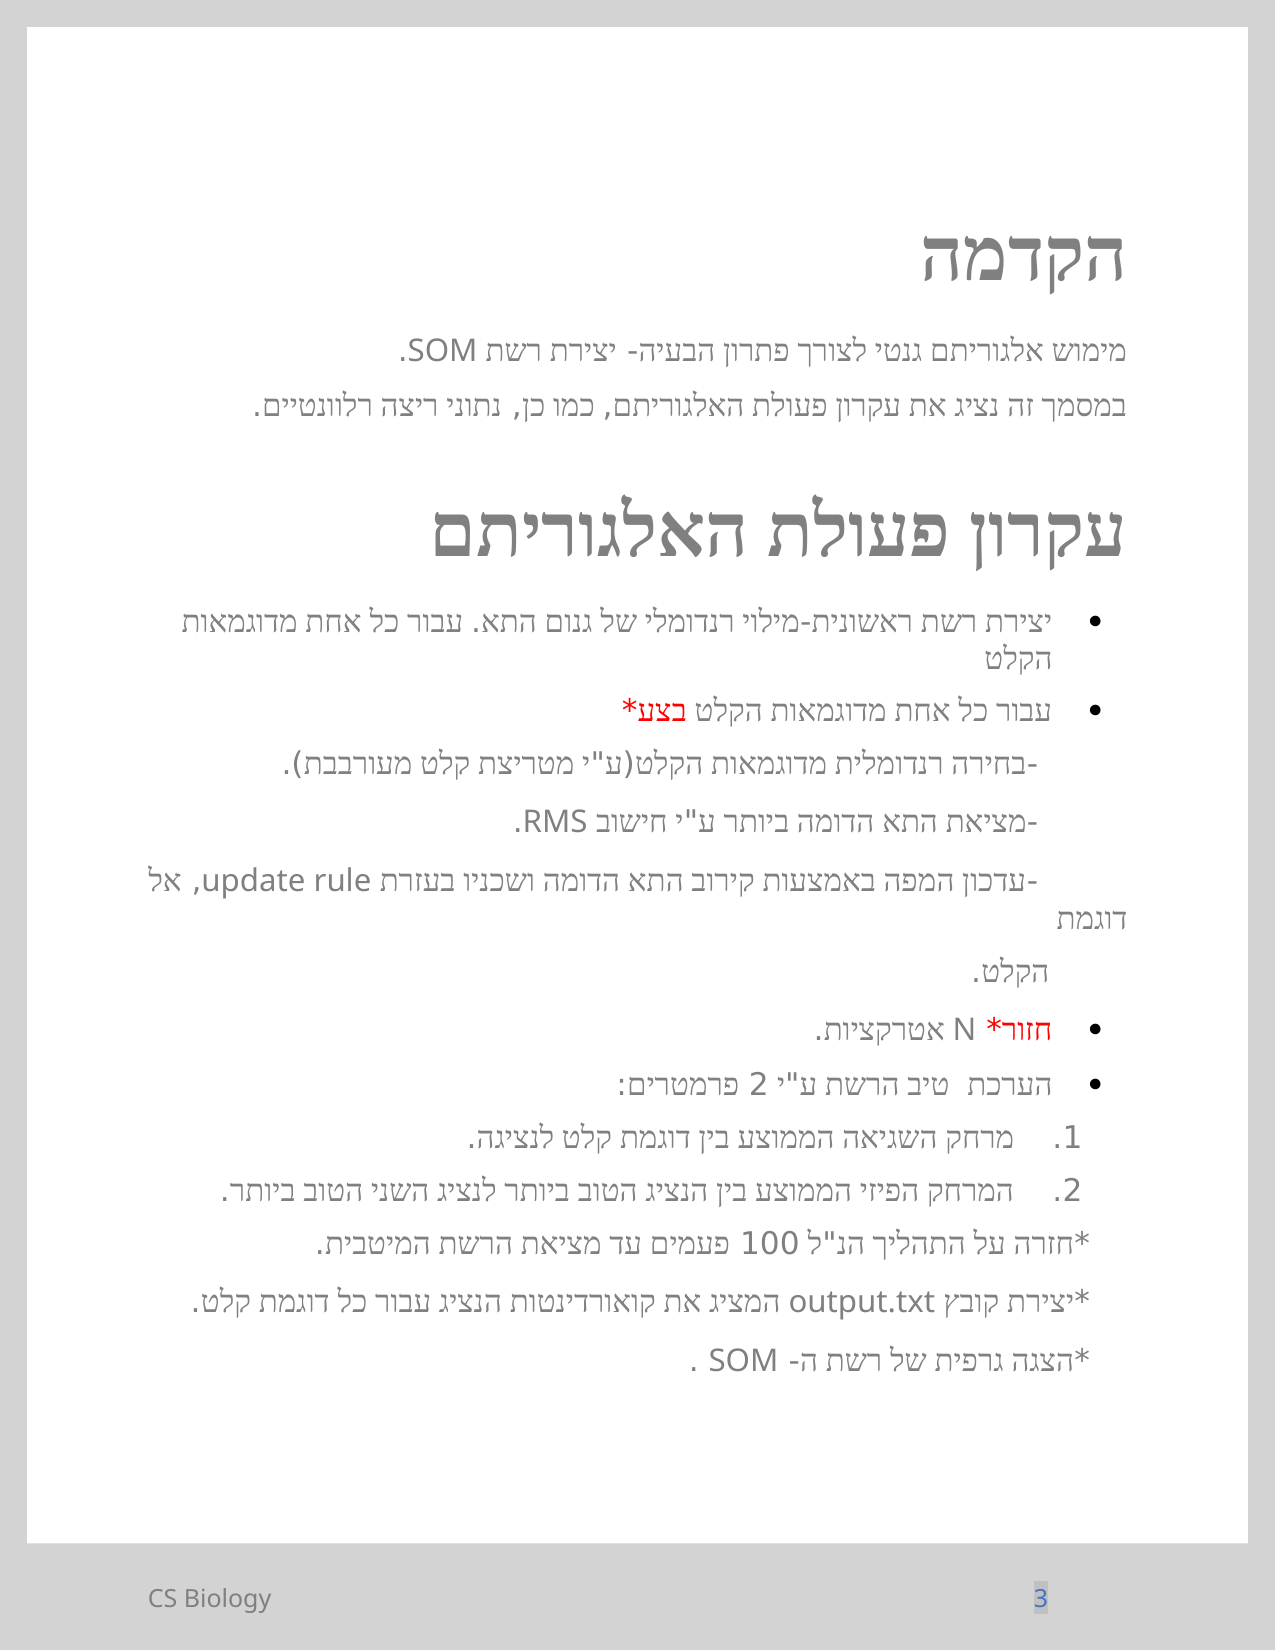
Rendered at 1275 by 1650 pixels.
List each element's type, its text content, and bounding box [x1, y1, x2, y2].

text -עדכון המפה באמצעות קירוב התא הדומה ושכניו בעזרת update rule, אל דוגמת [148, 858, 1127, 937]
list מרחק השגיאה הממוצע בין דוגמת קלט לנציגה. [148, 1119, 1052, 1156]
text *יצירת קובץ output.txt המציג את קואורדינטות הנציג עבור כל דוגמת קלט. [148, 1279, 1090, 1321]
list חזור* N אטרקציות. [148, 1007, 1090, 1049]
list המרחק הפיזי הממוצע בין הנציג הטוב ביותר לנציג השני הטוב ביותר. [148, 1172, 1052, 1209]
text -בחירה רנדומלית מדוגמאות הקלט(ע"י מטריצת קלט מעורבבת). [148, 746, 1127, 782]
text *הצגה גרפית של רשת ה- SOM . [148, 1338, 1090, 1381]
subtitle עקרון פעולת האלגוריתם [148, 486, 1127, 572]
text מימוש אלגוריתם גנטי לצורך פתרון הבעיה- יצירת רשת SOM. [148, 328, 1127, 370]
list יצירת רשת ראשונית-מילוי רנדומלי של גנום התא. עבור כל אחת מדוגמאות הקלט [148, 603, 1090, 676]
text -מציאת התא הדומה ביותר ע"י חישוב RMS. [148, 799, 1127, 841]
list עבור כל אחת מדוגמאות הקלט בצע* [148, 692, 1090, 729]
text הקלט. [148, 954, 1127, 990]
subtitle הקדמה [148, 210, 1127, 296]
text *חזרה על התהליך הנ"ל 100 פעמים עד מציאת הרשת המיטבית. [148, 1226, 1090, 1262]
list הערכת טיב הרשת ע"י 2 פרמטרים: [148, 1066, 1090, 1103]
text במסמך זה נציג את עקרון פעולת האלגוריתם, כמו כן, נתוני ריצה רלוונטיים. [148, 387, 1127, 423]
